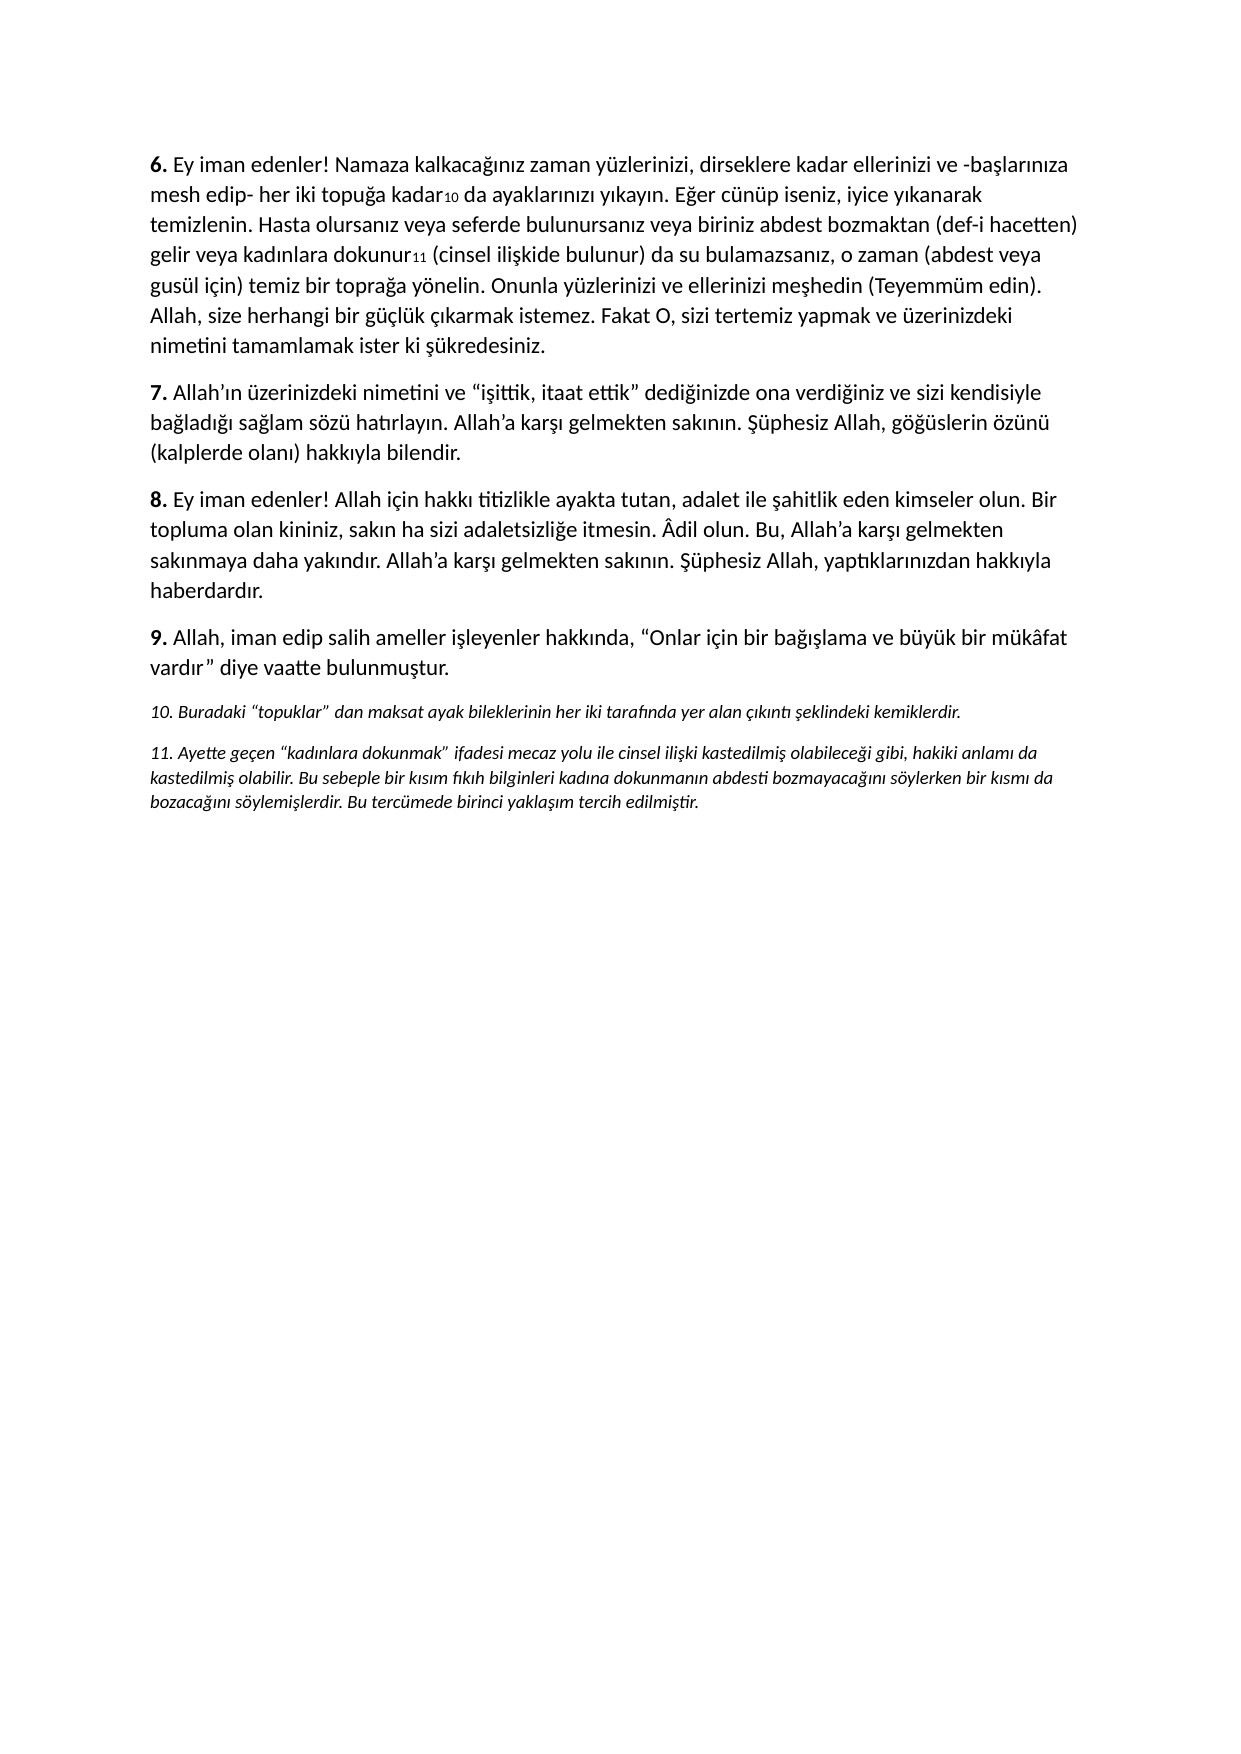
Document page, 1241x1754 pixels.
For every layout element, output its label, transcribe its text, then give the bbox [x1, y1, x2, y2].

text 8. Ey iman edenler! Allah için hakkı titizlikle ayakta tutan, adalet ile şahitlik eden kimseler olun. Bir topluma olan kininiz, sakın ha sizi adaletsizliğe itmesin. Âdil olun. Bu, Allah’a karşı gelmekten sakınmaya daha yakındır. Allah’a karşı gelmekten sakının. Şüphesiz Allah, yaptıklarınızdan hakkıyla haberdardır. [150, 485, 1090, 604]
text 9. Allah, iman edip salih ameller işleyenler hakkında, “Onlar için bir bağışlama ve büyük bir mükâfat vardır” diye vaatte bulunmuştur. [150, 623, 1090, 681]
text 6. Ey iman edenler! Namaza kalkacağınız zaman yüzlerinizi, dirseklere kadar ellerinizi ve -başlarınıza mesh edip- her iki topuğa kadar10 da ayaklarınızı yıkayın. Eğer cünüp iseniz, iyice yıkanarak temizlenin. Hasta olursanız veya seferde bulunursanız veya biriniz abdest bozmaktan (def-i hacetten) gelir veya kadınlara dokunur11 (cinsel ilişkide bulunur) da su bulamazsanız, o zaman (abdest veya gusül için) temiz bir toprağa yönelin. Onunla yüzlerinizi ve ellerinizi meşhedin (Teyemmüm edin). Allah, size herhangi bir güçlük çıkarmak istemez. Fakat O, sizi tertemiz yapmak ve üzerinizdeki nimetini tamamlamak ister ki şükredesiniz. [150, 150, 1090, 359]
text 7. Allah’ın üzerinizdeki nimetini ve “işittik, itaat ettik” dediğinizde ona verdiğiniz ve sizi kendisiyle bağladığı sağlam sözü hatırlayın. Allah’a karşı gelmekten sakının. Şüphesiz Allah, göğüslerin özünü (kalplerde olanı) hakkıyla bilendir. [150, 378, 1090, 467]
text 10. Buradaki “topuklar” dan maksat ayak bileklerinin her iki tarafında yer alan çıkıntı şeklindeki kemiklerdir. [150, 700, 1090, 723]
text 11. Ayette geçen “kadınlara dokunmak” ifadesi mecaz yolu ile cinsel ilişki kastedilmiş olabileceği gibi, hakiki anlamı da kastedilmiş olabilir. Bu sebeple bir kısım fıkıh bilginleri kadına dokunmanın abdesti bozmayacağını söylerken bir kısmı da bozacağını söylemişlerdir. Bu tercümede birinci yaklaşım tercih edilmiştir. [150, 741, 1090, 814]
